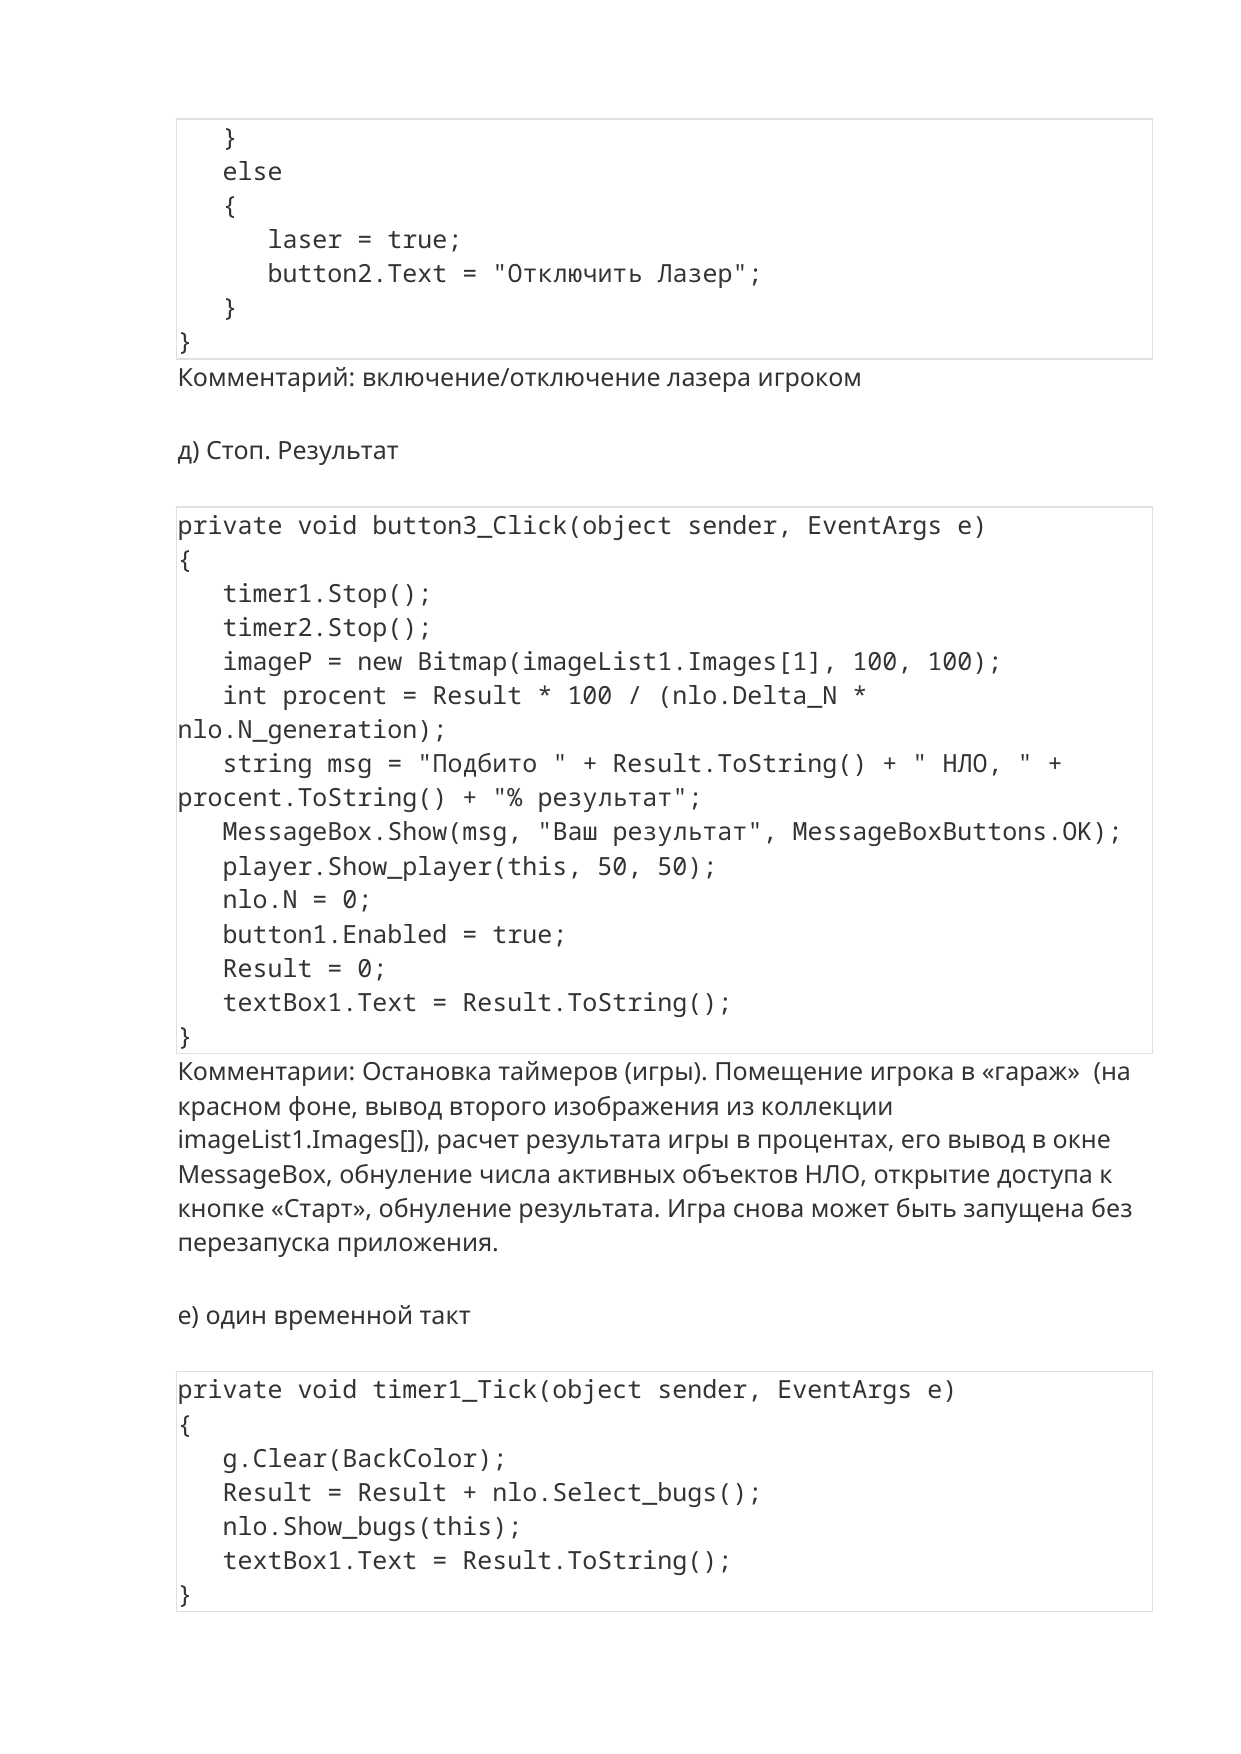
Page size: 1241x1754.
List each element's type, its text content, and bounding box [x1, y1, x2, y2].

text int procent = Result * 100 / (nlo.Delta_N * nlo.N_generation); [177, 678, 1152, 746]
text timer2.Stop(); [177, 610, 1152, 644]
text Комментарий: включение/отключение лазера игроком [177, 360, 1152, 394]
text Result = Result + nlo.Select_bugs(); [177, 1474, 1152, 1508]
text д) Стоп. Результат [177, 433, 1152, 467]
text } [177, 290, 1152, 322]
text textBox1.Text = Result.ToString(); [177, 984, 1152, 1017]
text button2.Text = "Отключить Лазер"; [177, 256, 1152, 290]
text laser = true; [177, 222, 1152, 256]
text { [177, 542, 1152, 576]
text nlo.Show_bugs(this); [177, 1508, 1152, 1542]
text button1.Enabled = true; [177, 916, 1152, 950]
text Result = 0; [177, 950, 1152, 984]
text nlo.N = 0; [177, 882, 1152, 916]
text string msg = "Подбито " + Result.ToString() + " НЛО, " + procent.ToString() + "% результат"; [177, 746, 1152, 814]
text { [177, 1406, 1152, 1440]
text MessageBox.Show(msg, "Ваш результат", MessageBoxButtons.OK); [177, 814, 1152, 848]
text } [177, 1575, 1152, 1611]
text } [177, 322, 1152, 358]
text private void button3_Click(object sender, EventArgs e) [177, 508, 1152, 542]
text g.Clear(BackColor); [177, 1440, 1152, 1474]
text else [177, 154, 1152, 188]
text } [177, 1017, 1152, 1053]
text player.Show_player(this, 50, 50); [177, 848, 1152, 882]
text е) один временной такт [177, 1297, 1152, 1332]
text imageP = new Bitmap(imageList1.Images[1], 100, 100); [177, 644, 1152, 678]
text private void timer1_Tick(object sender, EventArgs e) [177, 1372, 1152, 1406]
text } [177, 120, 1152, 154]
text timer1.Stop(); [177, 576, 1152, 610]
text Комментарии: Остановка таймеров (игры). Помещение игрока в «гараж» (на красном фоне, вывод второго изображения из коллекции imageList1.Images[]), расчет результата игры в процентах, его вывод в окне MessageBox, обнуление числа активных объектов НЛО, открытие доступа к кнопке «Старт», обнуление результата. Игра снова может быть запущена без перезапуска приложения. [177, 1054, 1152, 1258]
text { [177, 188, 1152, 222]
text textBox1.Text = Result.ToString(); [177, 1542, 1152, 1575]
